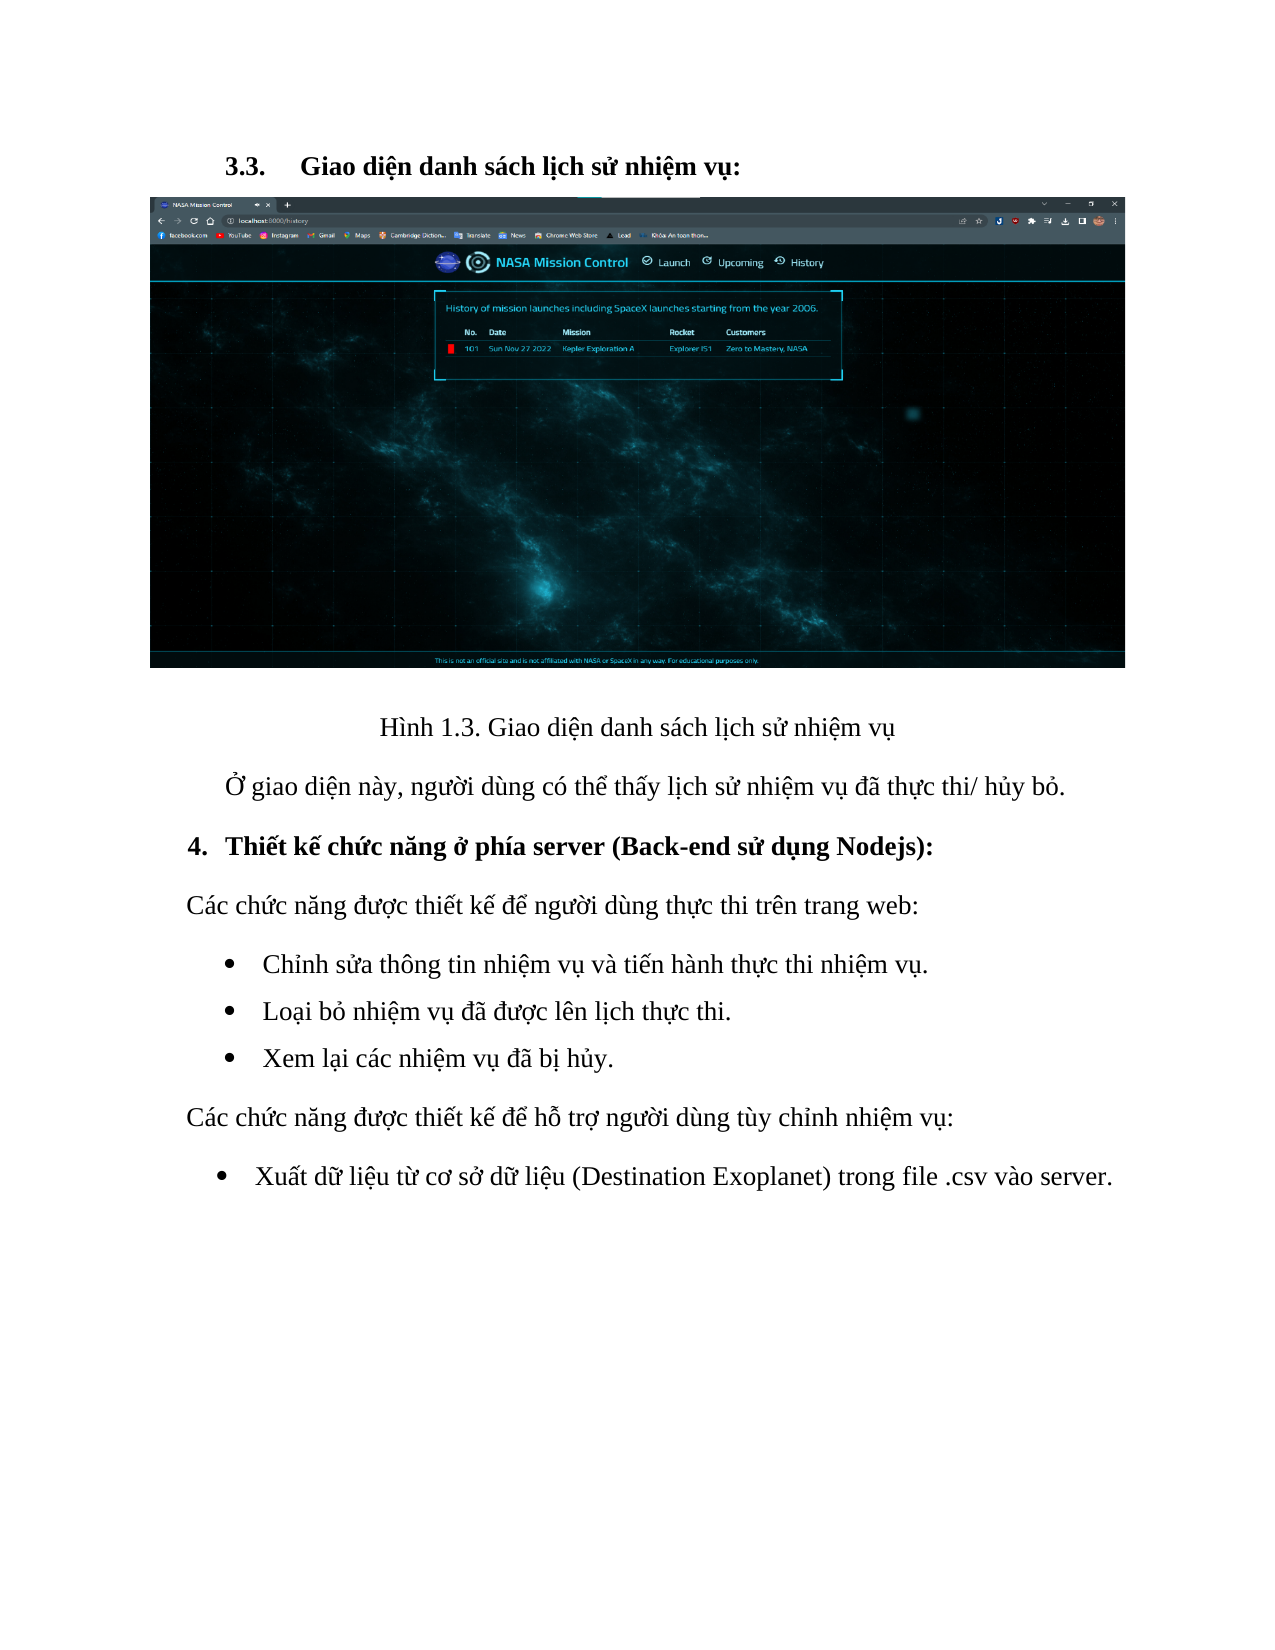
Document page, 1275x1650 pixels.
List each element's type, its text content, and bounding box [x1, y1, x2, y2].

text Các chức năng được thiết kế để người dùng thực thi trên trang web: [179, 889, 1125, 920]
list Thiết kế chức năng ở phía server (Back-end sử dụng Nodejs): [187, 830, 1125, 861]
text Các chức năng được thiết kế để hỗ trợ người dùng tùy chỉnh nhiệm vụ: [179, 1101, 1125, 1132]
list Giao diện danh sách lịch sử nhiệm vụ: [225, 150, 1125, 181]
list Loại bỏ nhiệm vụ đã được lên lịch thực thi. [225, 995, 1125, 1026]
list Chỉnh sửa thông tin nhiệm vụ và tiến hành thực thi nhiệm vụ. [225, 948, 1125, 979]
text Ở giao diện này, người dùng có thể thấy lịch sử nhiệm vụ đã thực thi/ hủy bỏ. [150, 771, 1125, 802]
list Xuất dữ liệu từ cơ sở dữ liệu (Destination Exoplanet) trong file .csv vào server. [217, 1160, 1125, 1192]
list Xem lại các nhiệm vụ đã bị hủy. [225, 1042, 1125, 1073]
text Hình 1.3. Giao diện danh sách lịch sử nhiệm vụ [150, 668, 1125, 742]
picture [150, 197, 1125, 668]
